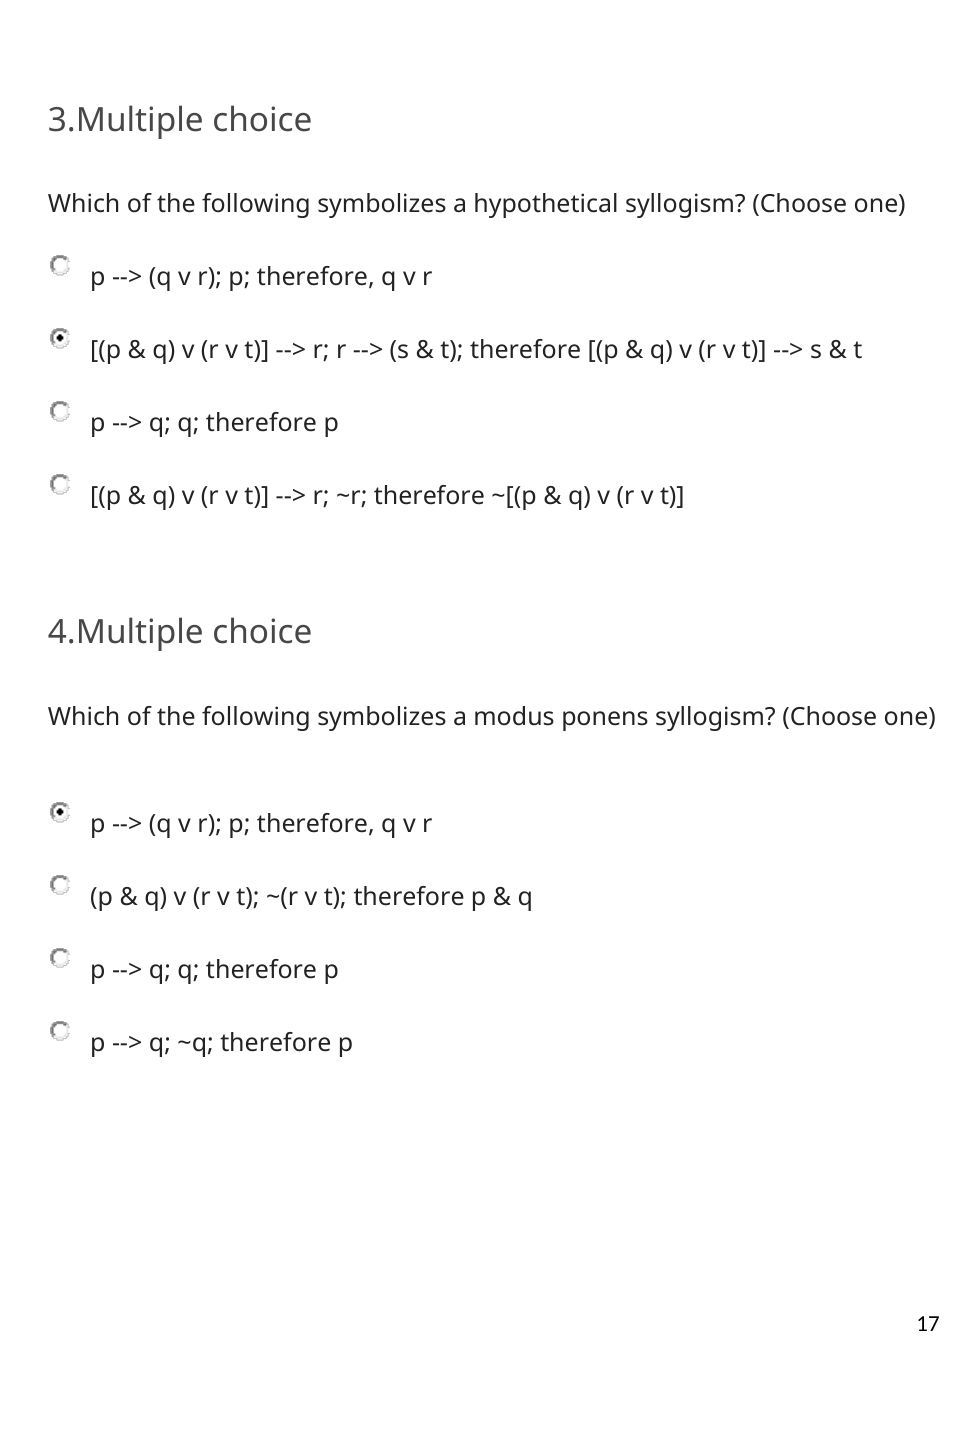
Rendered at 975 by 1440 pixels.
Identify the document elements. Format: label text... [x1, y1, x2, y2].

text 4.Multiple choice [48, 608, 939, 653]
text p --> q; q; therefore p [48, 941, 939, 1014]
text 3.Multiple choice [48, 95, 939, 141]
text p --> q; q; therefore p [48, 394, 939, 467]
text p --> q; ~q; therefore p [48, 1014, 939, 1087]
text Which of the following symbolizes a modus ponens syllogism? (Choose one) [48, 699, 939, 761]
text p --> (q v r); p; therefore, q v r [48, 248, 939, 321]
text [(p & q) v (r v t)] --> r; ~r; therefore ~[(p & q) v (r v t)] [48, 467, 939, 512]
text p --> (q v r); p; therefore, q v r [48, 795, 939, 868]
text (p & q) v (r v t); ~(r v t); therefore p & q [48, 868, 939, 941]
text Which of the following symbolizes a hypothetical syllogism? (Choose one) [48, 186, 939, 248]
text [(p & q) v (r v t)] --> r; r --> (s & t); therefore [(p & q) v (r v t)] --> s & t [48, 321, 939, 394]
